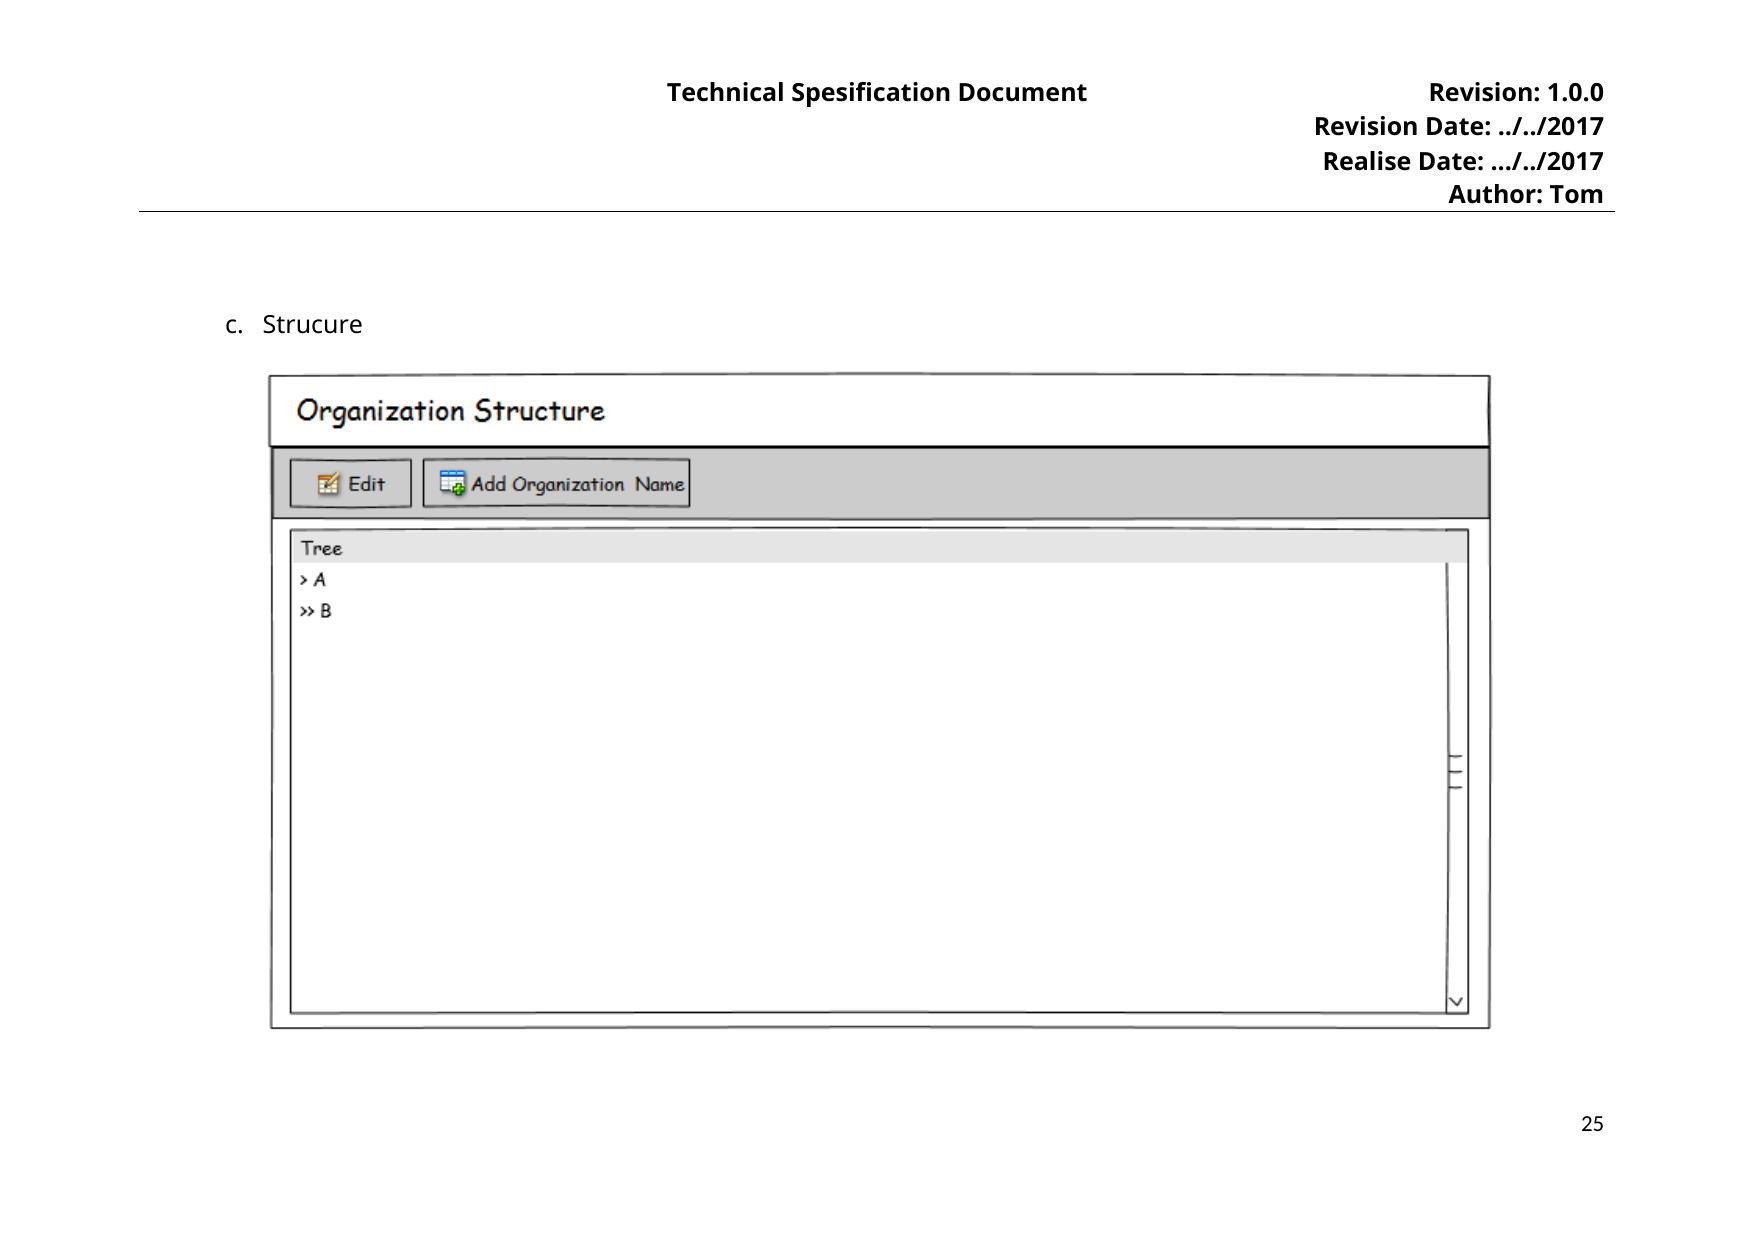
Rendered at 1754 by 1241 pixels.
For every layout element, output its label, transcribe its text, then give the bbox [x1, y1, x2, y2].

list Strucure [225, 306, 1604, 340]
picture [262, 366, 1499, 1037]
